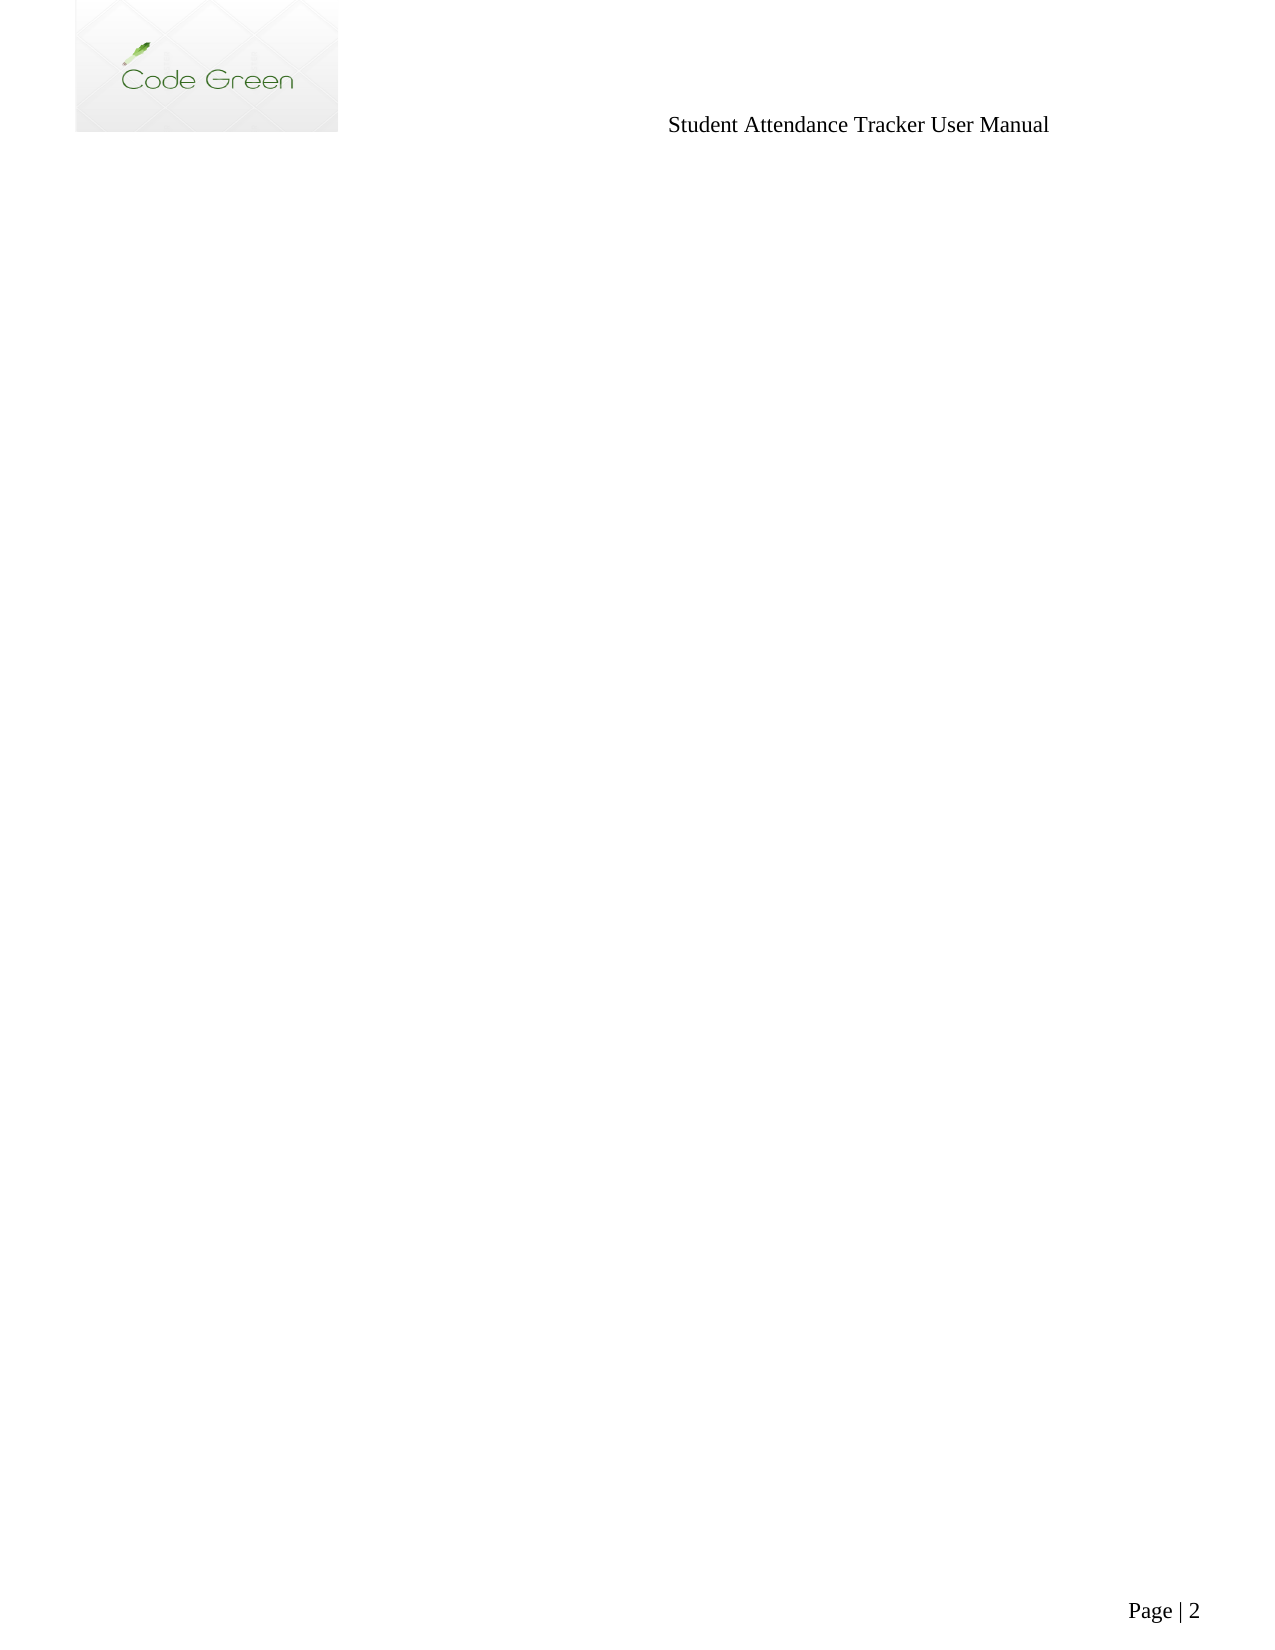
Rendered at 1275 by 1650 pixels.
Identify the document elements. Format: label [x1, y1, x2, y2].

picture [75, 0, 339, 132]
